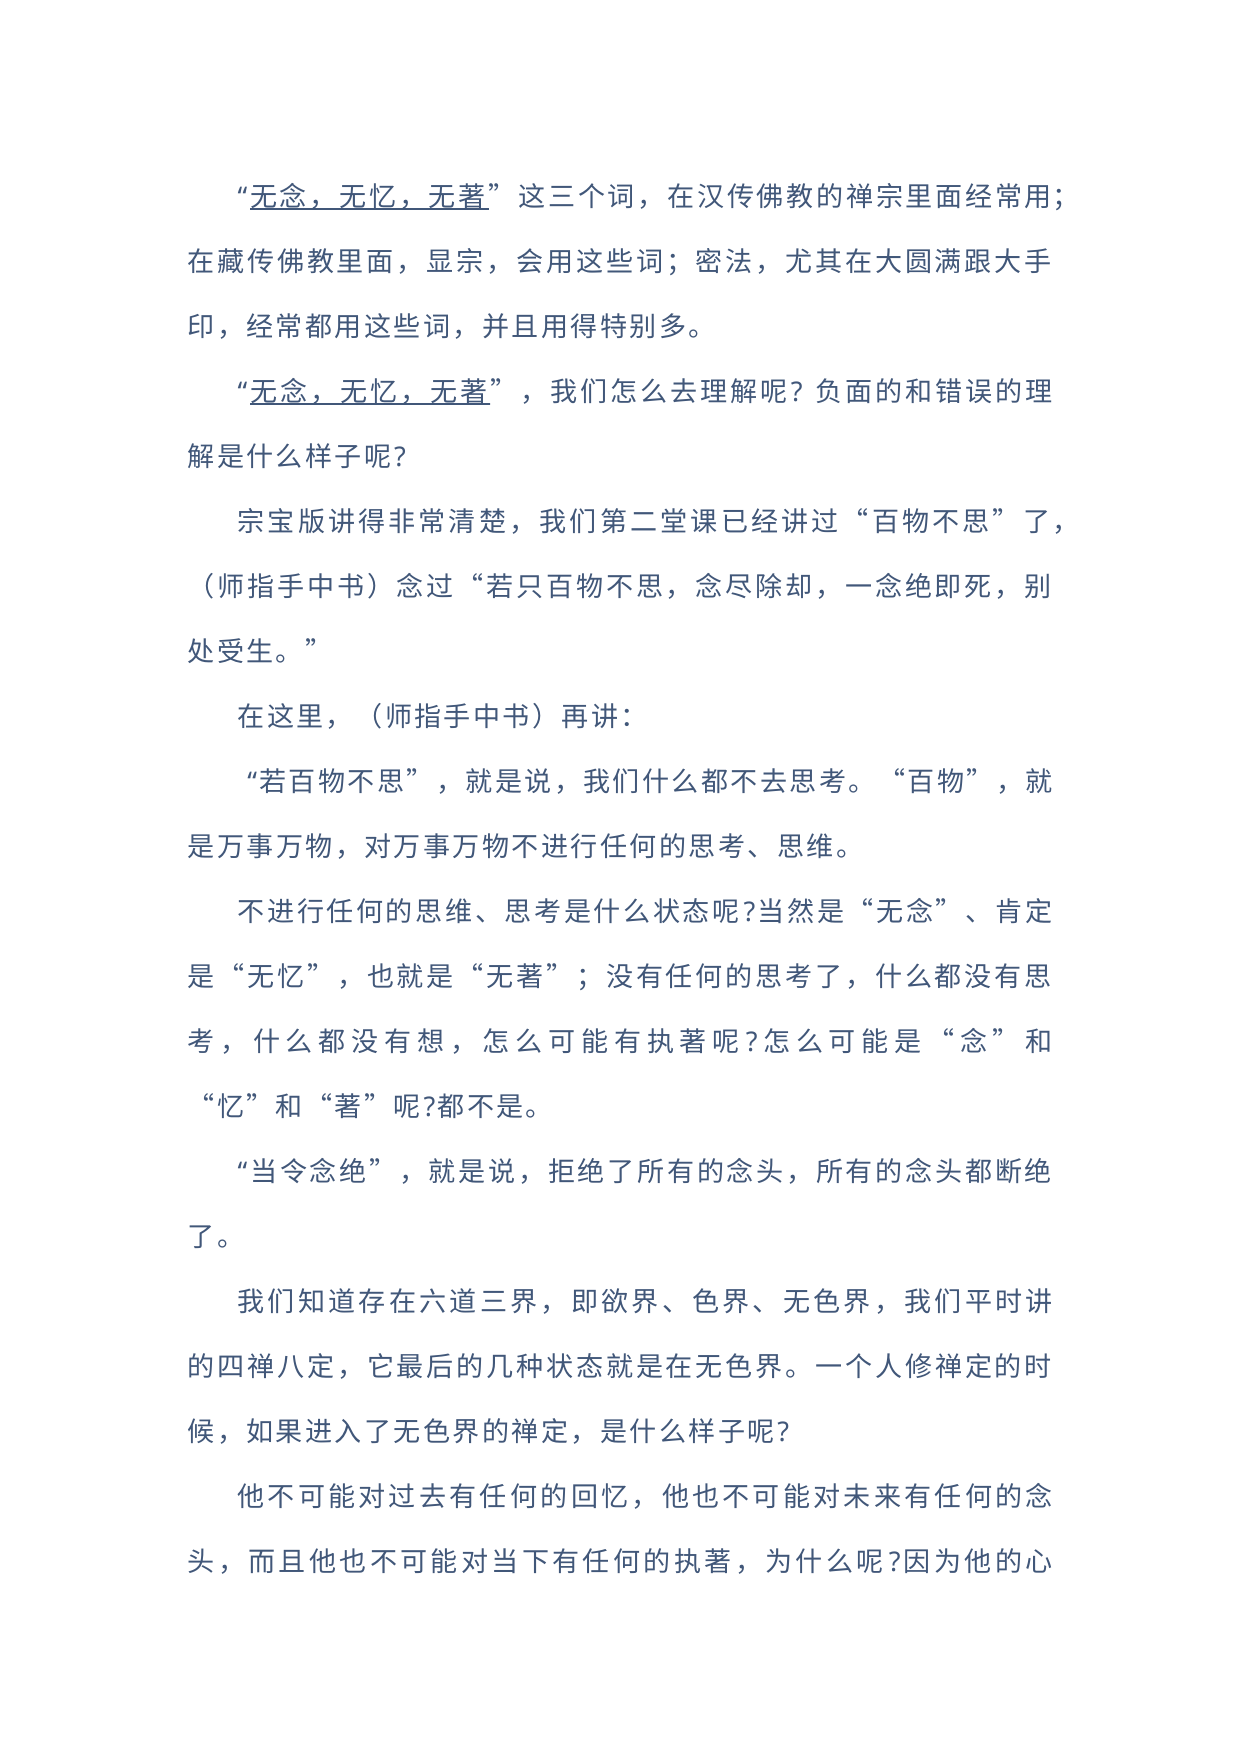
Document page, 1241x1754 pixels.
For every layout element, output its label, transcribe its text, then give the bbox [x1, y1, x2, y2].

text 在这里，（师指手中书）再讲： [187, 682, 1053, 747]
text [187, 1462, 1053, 1592]
text 不进行任何的思维、思考是什么状态呢?当然是“无念”、肯定是“无忆”，也就是“无著”；没有任何的思考了，什么都没有思考，什么都没有想，怎么可能有执著呢?怎么可能是“念”和“忆”和“著”呢?都不是。 [187, 877, 1053, 1137]
text “无念，无忆，无著”这三个词，在汉传佛教的禅宗里面经常用；在藏传佛教里面，显宗，会用这些词；密法，尤其在大圆满跟大手印，经常都用这些词，并且用得特别多。 [187, 162, 1053, 357]
text “若百物不思”，就是说，我们什么都不去思考。“百物”，就是万事万物，对万事万物不进行任何的思考、思维。 [187, 747, 1053, 877]
text “无念，无忆，无著”，我们怎么去理解呢? 负面的和错误的理解是什么样子呢? [187, 357, 1053, 487]
text 宗宝版讲得非常清楚，我们第二堂课已经讲过“百物不思”了，（师指手中书）念过“若只百物不思，念尽除却，一念绝即死，别处受生。” [187, 487, 1053, 682]
text 我们知道存在六道三界，即欲界、色界、无色界，我们平时讲的四禅八定，它最后的几种状态就是在无色界。一个人修禅定的时候，如果进入了无色界的禅定，是什么样子呢? [187, 1267, 1053, 1462]
text “当令念绝”，就是说，拒绝了所有的念头，所有的念头都断绝了。 [187, 1137, 1053, 1267]
